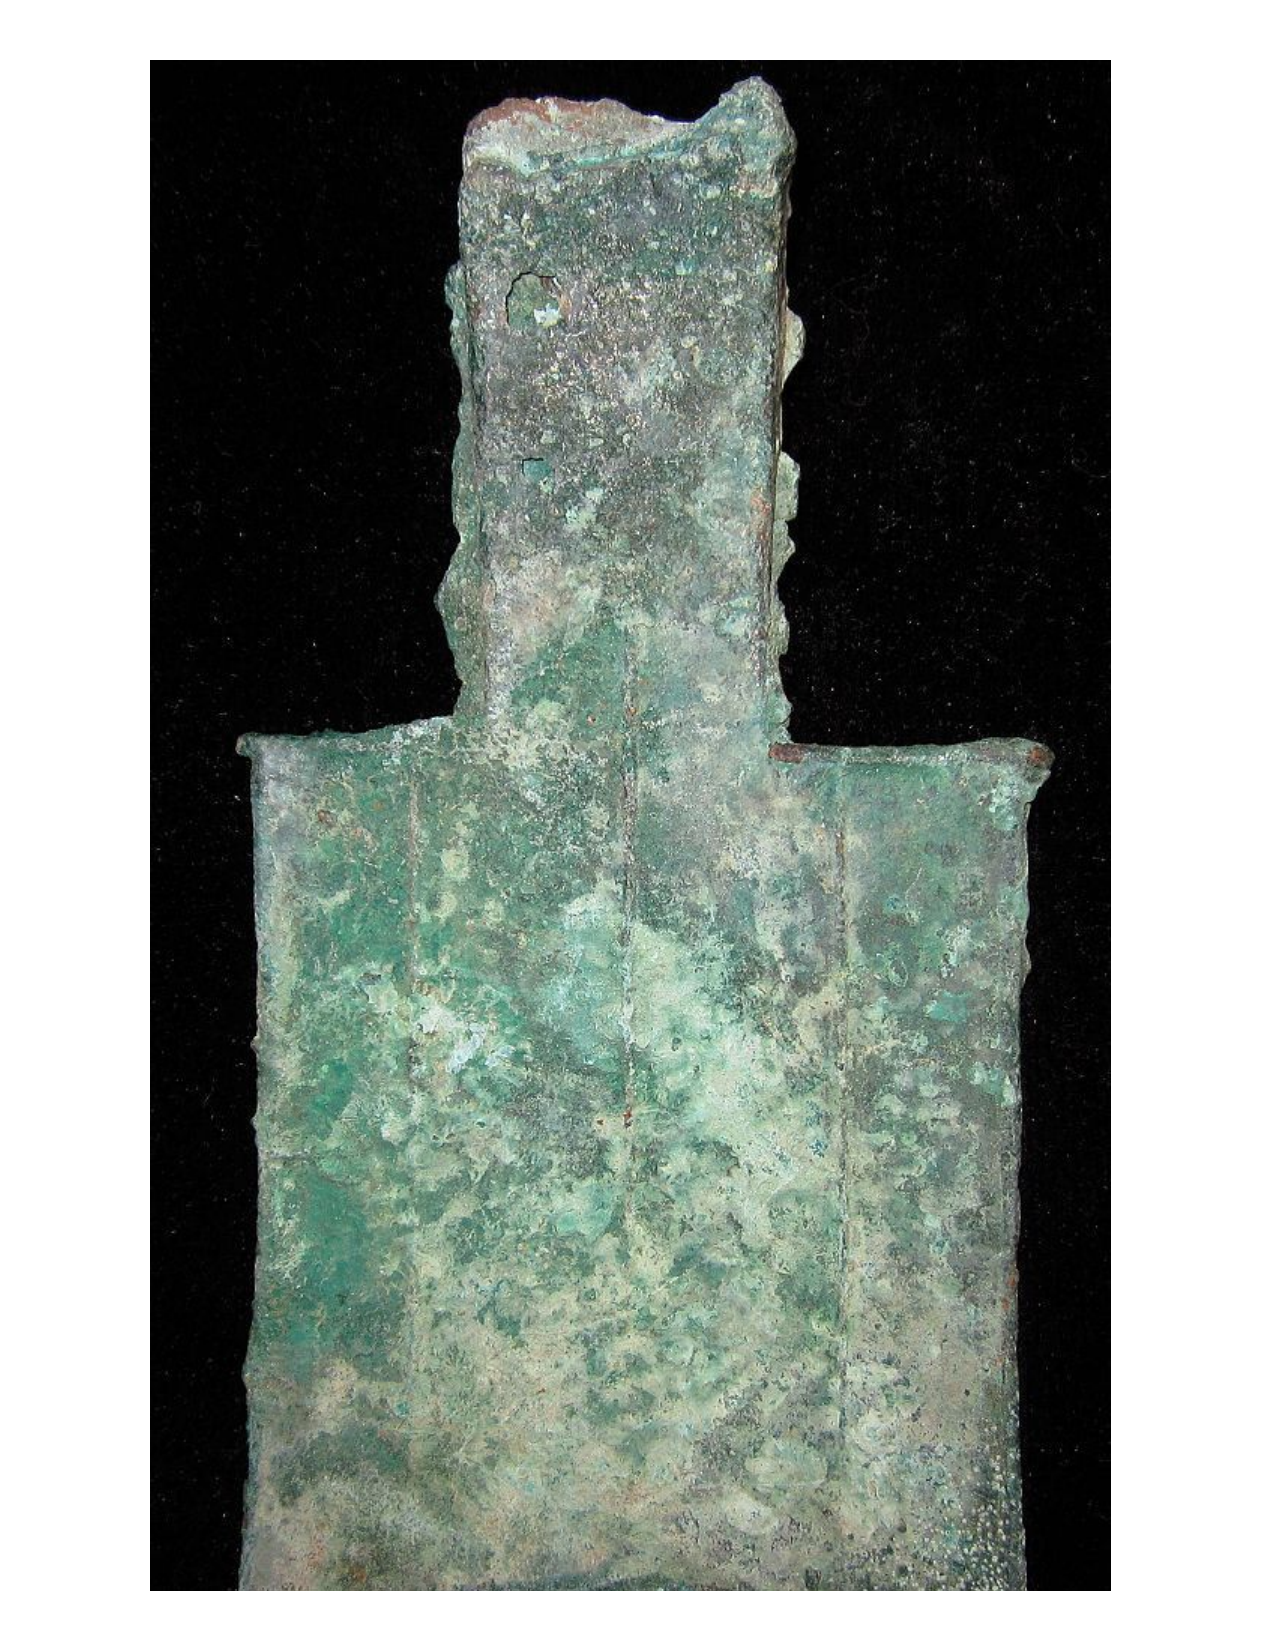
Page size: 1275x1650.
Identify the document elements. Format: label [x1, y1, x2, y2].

picture [150, 60, 1111, 1591]
